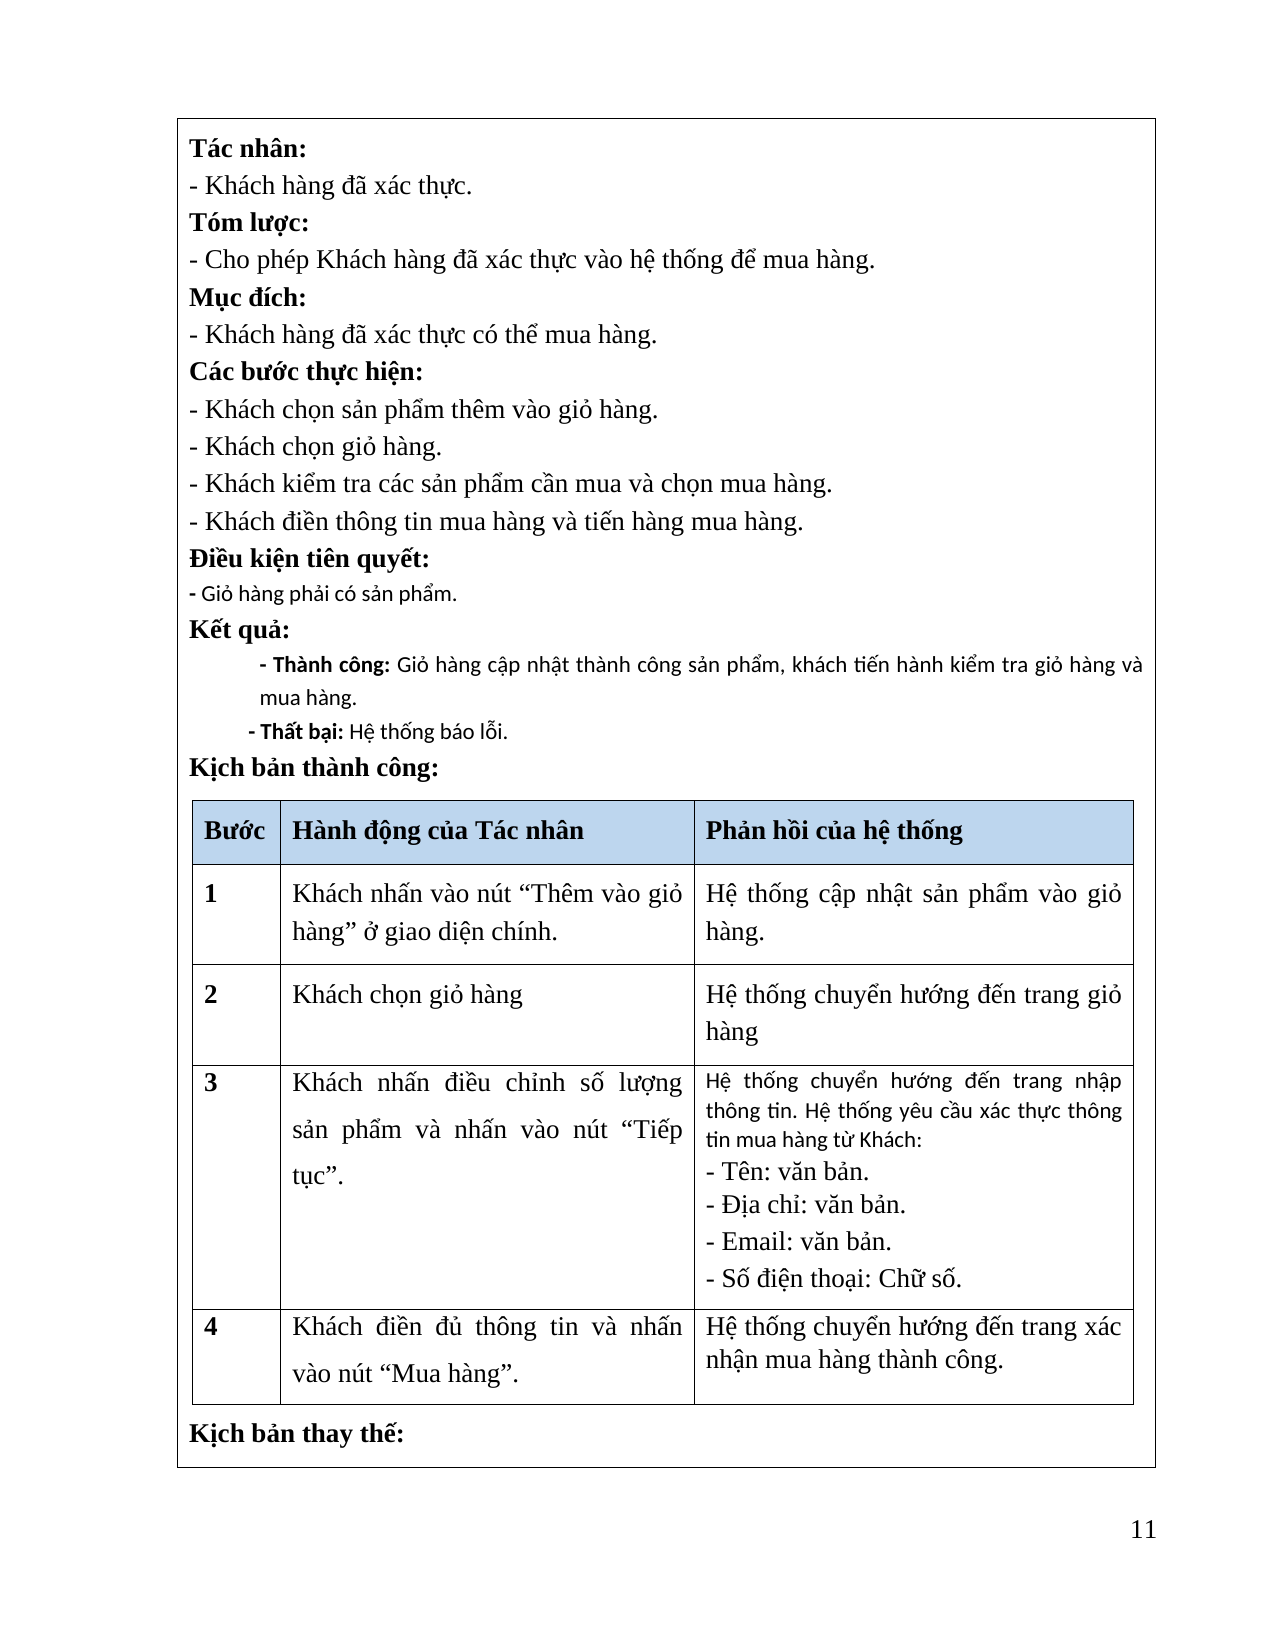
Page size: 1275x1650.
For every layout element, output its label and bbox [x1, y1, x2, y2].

table_cell [178, 119, 1155, 1467]
